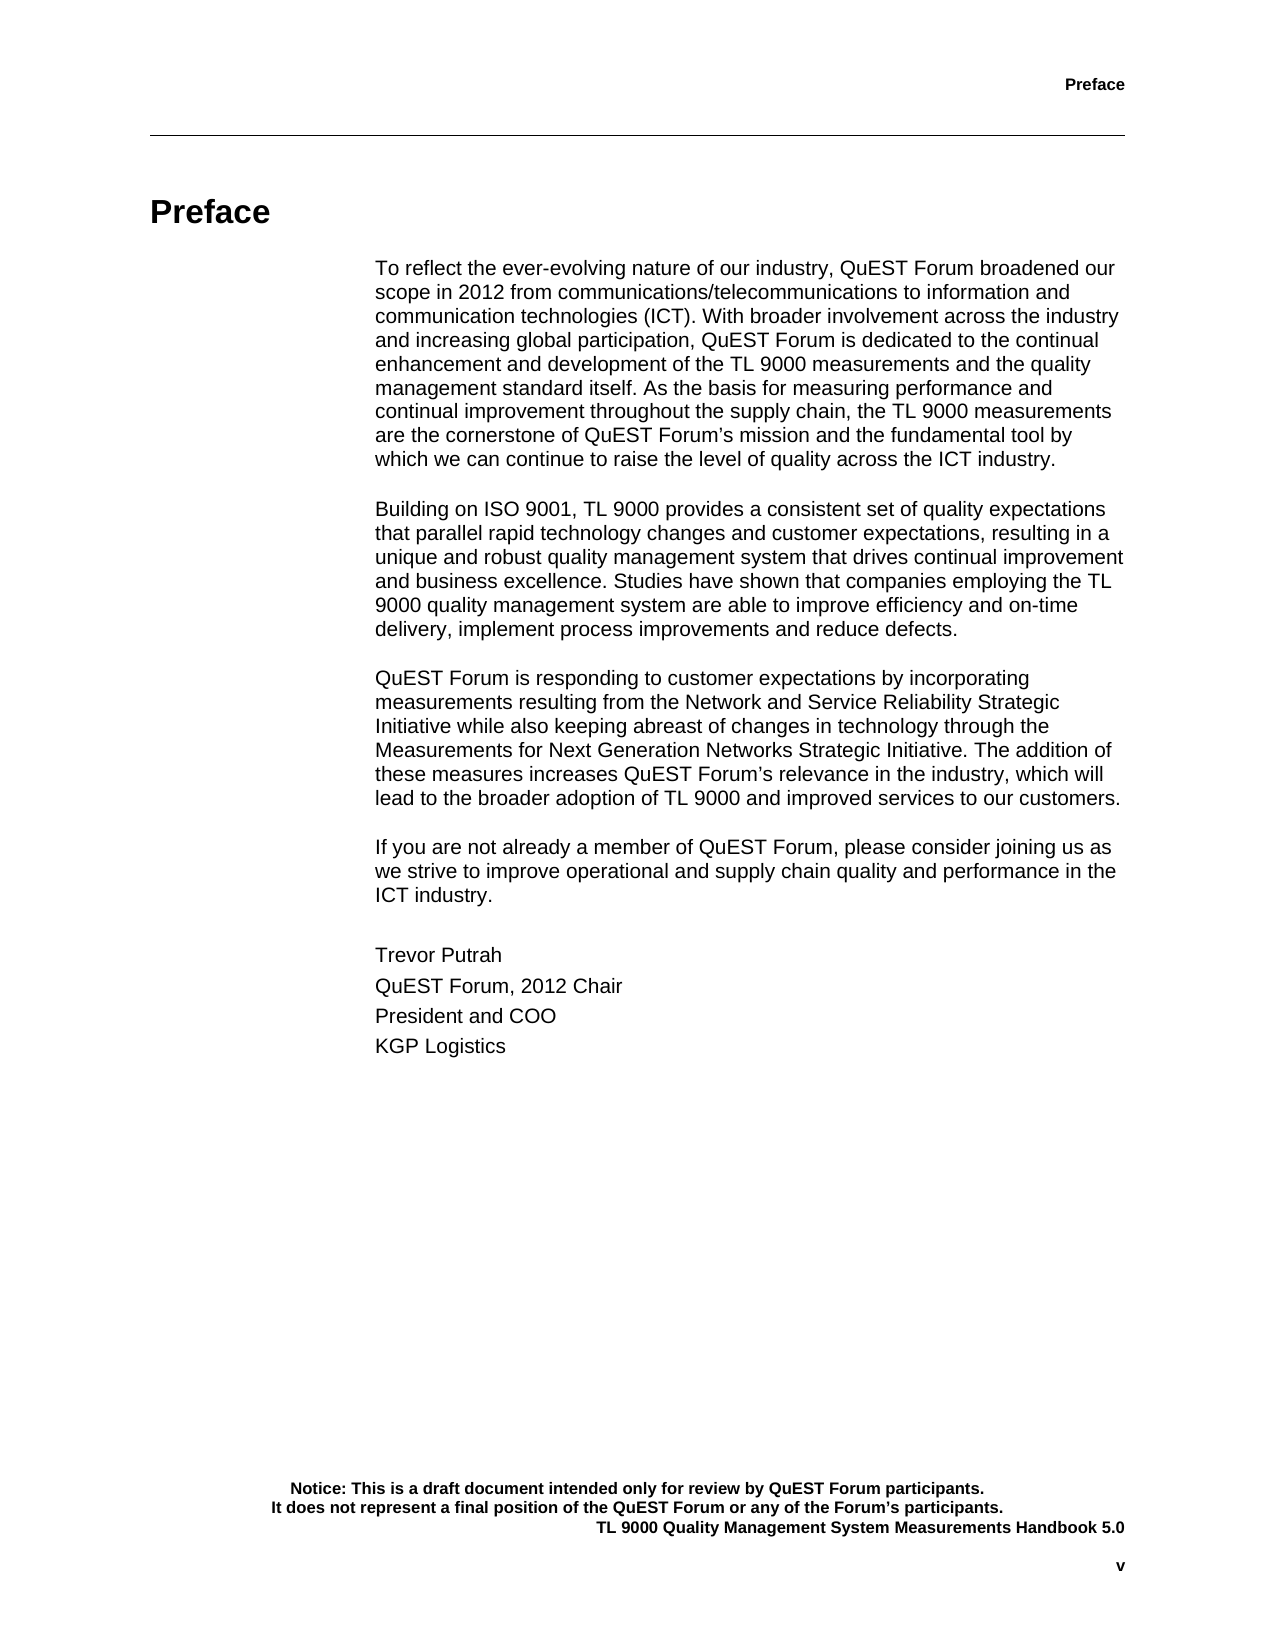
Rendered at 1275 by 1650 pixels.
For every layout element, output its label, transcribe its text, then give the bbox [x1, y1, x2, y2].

text Trevor Putrah [375, 943, 1125, 967]
text To reflect the ever-evolving nature of our industry, QuEST Forum broadened our scope in 2012 from communications/telecommunications to information and communication technologies (ICT). With broader involvement across the industry and increasing global participation, QuEST Forum is dedicated to the continual enhancement and development of the TL 9000 measurements and the quality management standard itself. As the basis for measuring performance and continual improvement throughout the supply chain, the TL 9000 measurements are the cornerstone of QuEST Forum’s mission and the fundamental tool by which we can continue to raise the level of quality across the ICT industry. [375, 256, 1125, 471]
text QuEST Forum is responding to customer expectations by incorporating measurements resulting from the Network and Service Reliability Strategic Initiative while also keeping abreast of changes in technology through the Measurements for Next Generation Networks Strategic Initiative. The addition of these measures increases QuEST Forum’s relevance in the industry, which will lead to the broader adoption of TL 9000 and improved services to our customers. [375, 666, 1125, 809]
text Preface [150, 192, 1125, 230]
text If you are not already a member of QuEST Forum, please consider joining us as we strive to improve operational and supply chain quality and performance in the ICT industry. [375, 835, 1125, 907]
text QuEST Forum, 2012 Chair [375, 973, 1125, 997]
text Building on ISO 9001, TL 9000 provides a consistent set of quality expectations that parallel rapid technology changes and customer expectations, resulting in a unique and robust quality management system that drives continual improvement and business excellence. Studies have shown that companies employing the TL 9000 quality management system are able to improve efficiency and on-time delivery, implement process improvements and reduce defects. [375, 497, 1125, 640]
text KGP Logistics [375, 1034, 1125, 1058]
text President and COO [375, 1004, 1125, 1028]
